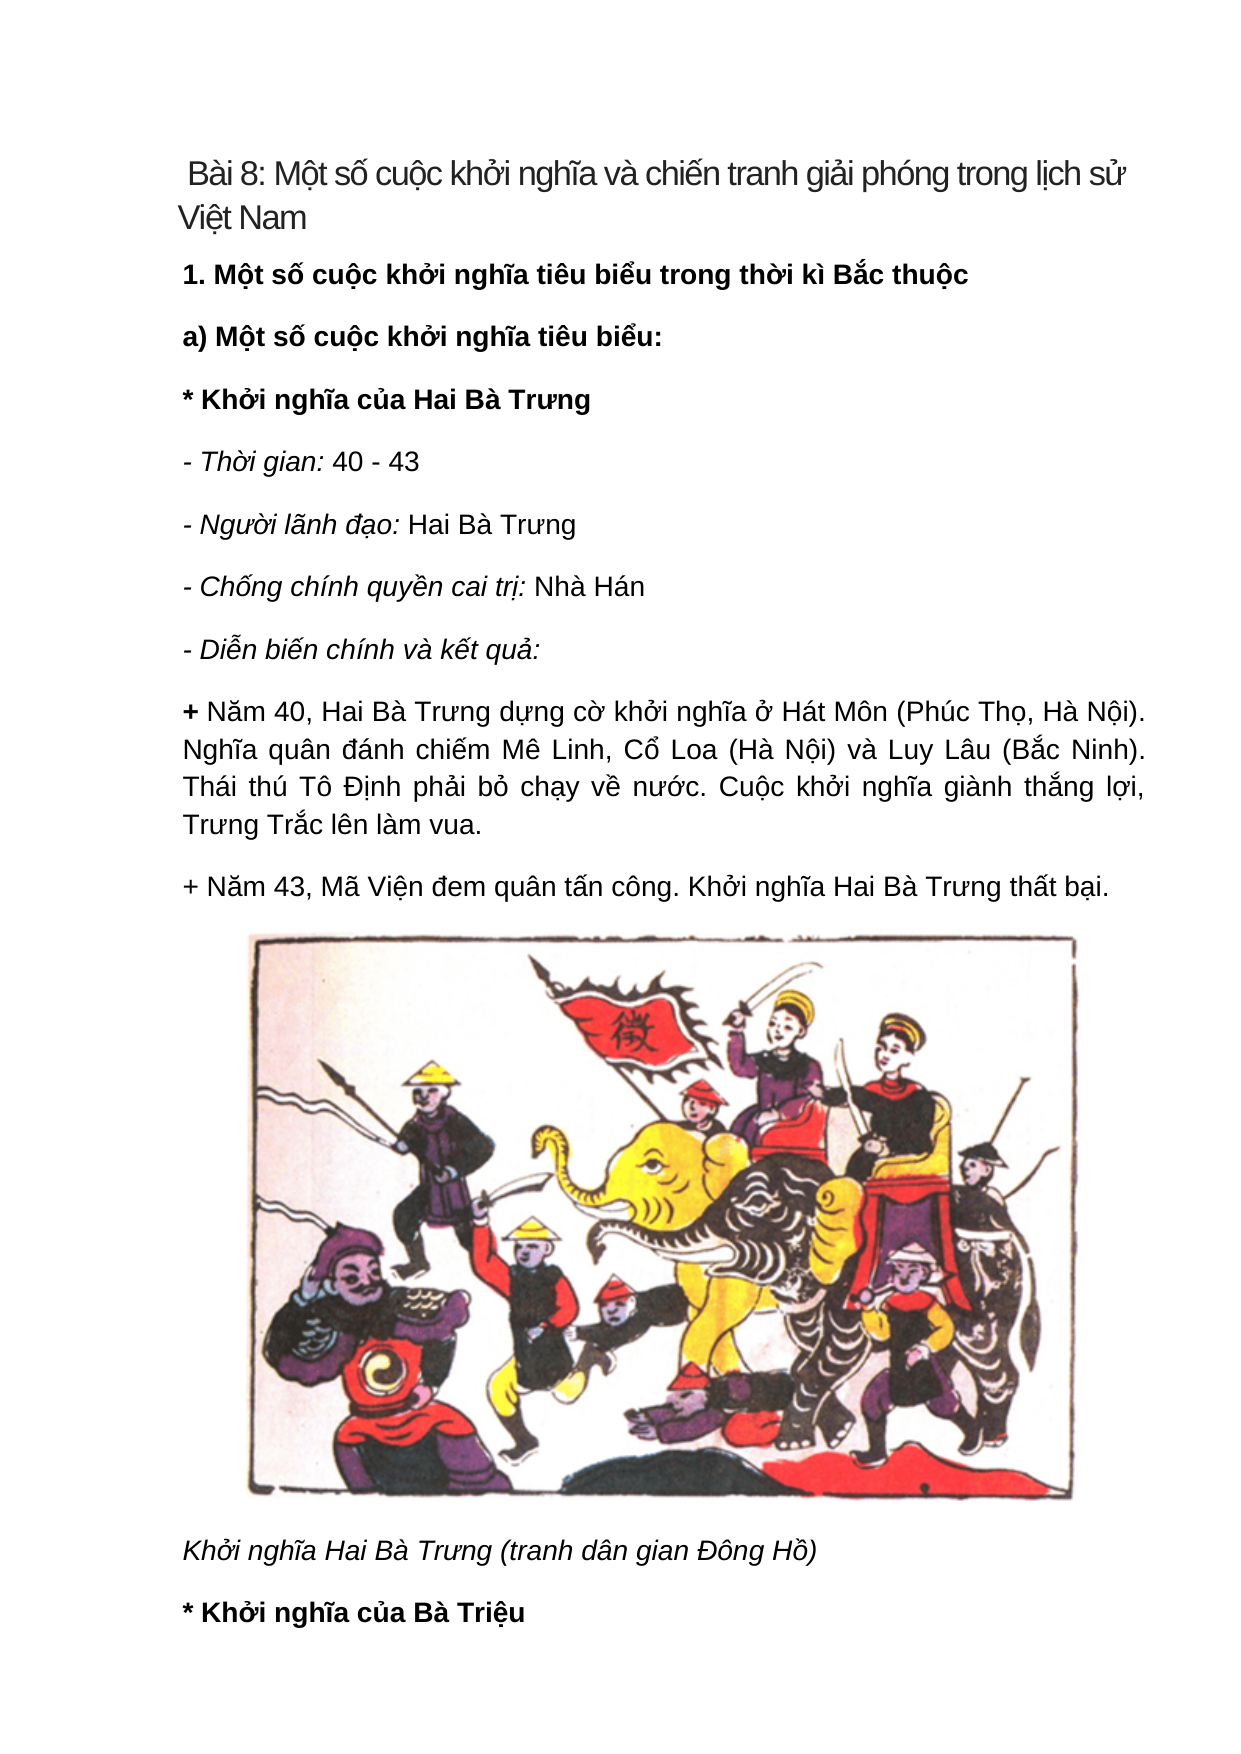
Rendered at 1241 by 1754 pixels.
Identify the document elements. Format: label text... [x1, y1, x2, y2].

text - Thời gian: 40 - 43 [182, 440, 1147, 477]
picture [245, 927, 1084, 1504]
text + Năm 40, Hai Bà Trưng dựng cờ khởi nghĩa ở Hát Môn (Phúc Thọ, Hà Nội). Nghĩa quân đánh chiếm Mê Linh, Cổ Loa (Hà Nội) và Luy Lâu (Bắc Ninh). Thái thú Tô Định phải bỏ chạy về nước. Cuộc khởi nghĩa giành thắng lợi, Trưng Trắc lên làm vua. [182, 690, 1147, 840]
text Khởi nghĩa Hai Bà Trưng (tranh dân gian Đông Hồ) [182, 1528, 1147, 1566]
text - Diễn biến chính và kết quả: [182, 627, 1147, 665]
text * Khởi nghĩa của Hai Bà Trưng [182, 377, 1147, 415]
text - Người lãnh đạo: Hai Bà Trưng [182, 502, 1147, 540]
text 1. Một số cuộc khởi nghĩa tiêu biểu trong thời kì Bắc thuộc [182, 252, 1147, 290]
text - Chống chính quyền cai trị: Nhà Hán [182, 565, 1147, 602]
text * Khởi nghĩa của Bà Triệu [182, 1591, 1147, 1628]
text + Năm 43, Mã Viện đem quân tấn công. Khởi nghĩa Hai Bà Trưng thất bại. [182, 865, 1147, 902]
text a) Một số cuộc khởi nghĩa tiêu biểu: [182, 315, 1147, 352]
text Bài 8: Một số cuộc khởi nghĩa và chiến tranh giải phóng trong lịch sử Việt Nam [177, 149, 1147, 237]
